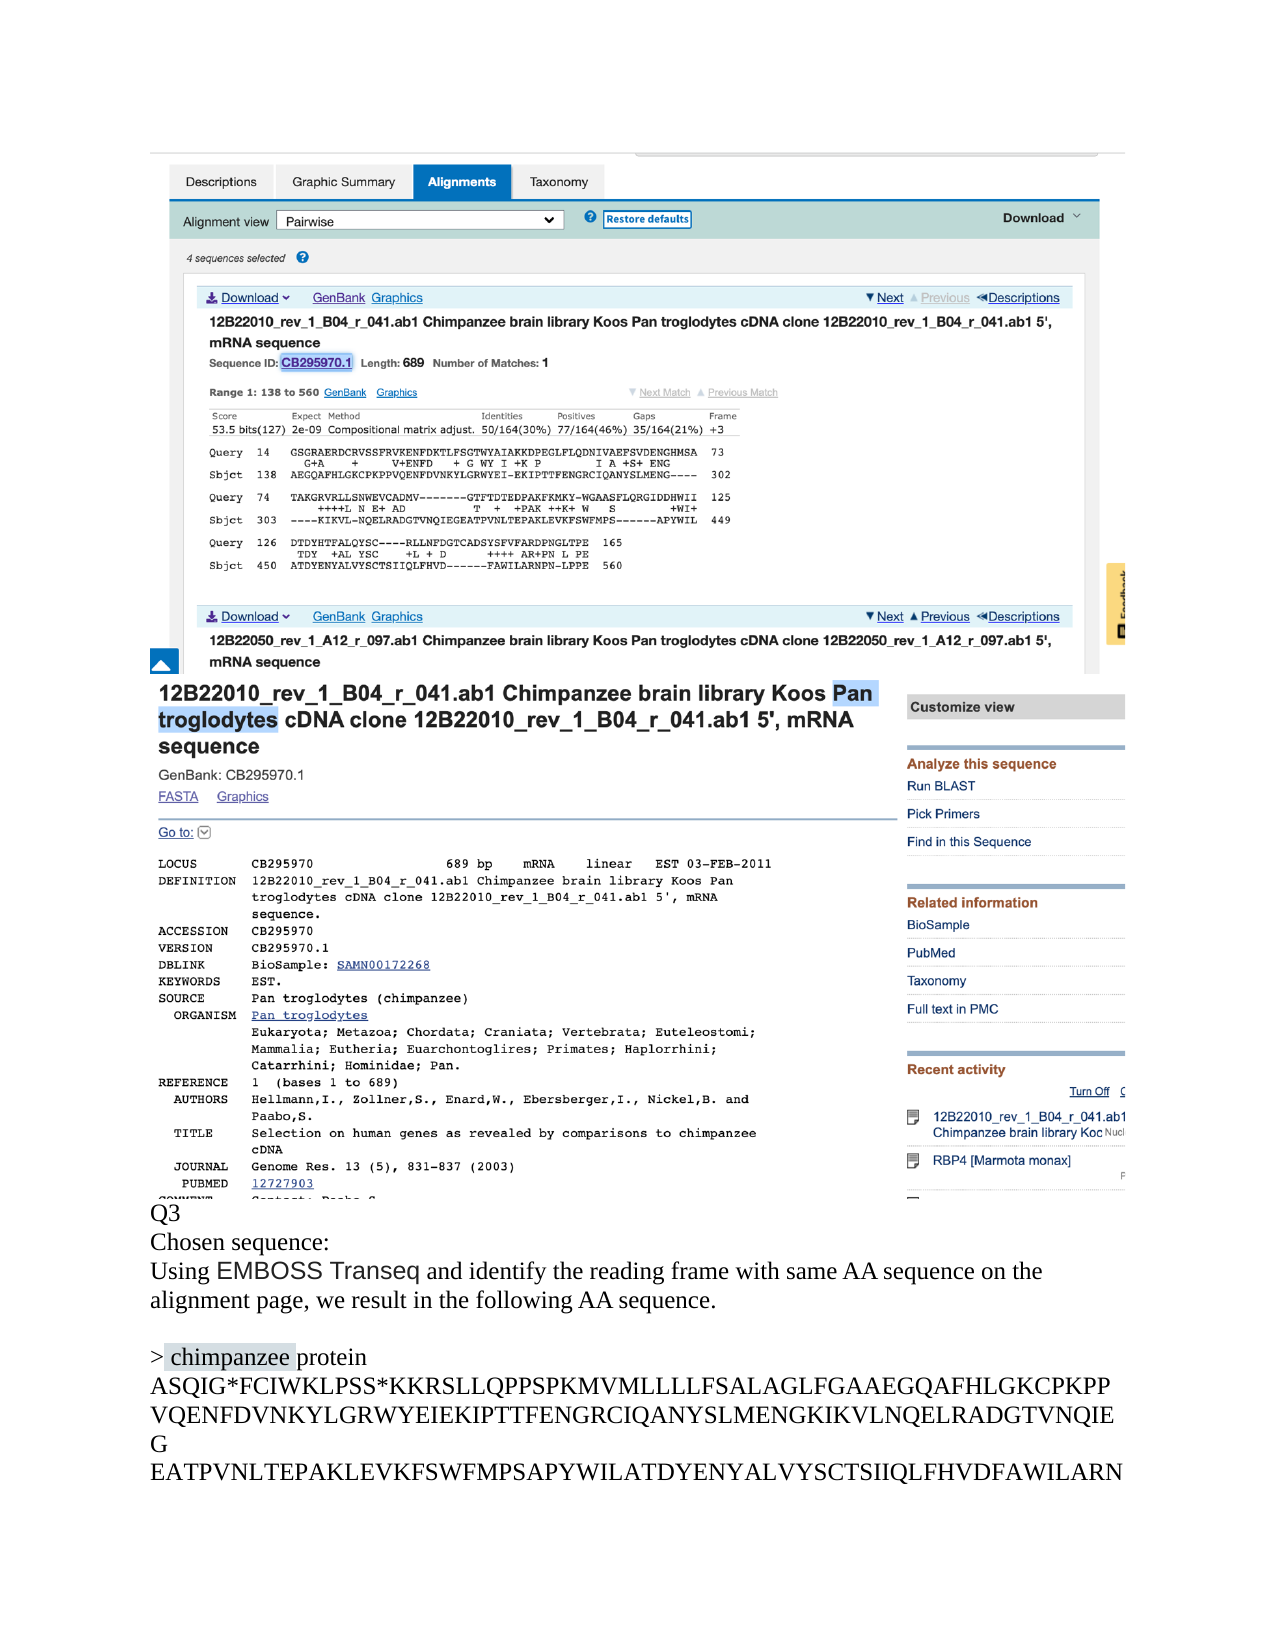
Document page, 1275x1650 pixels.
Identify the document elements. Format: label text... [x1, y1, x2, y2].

text ASQIG*FCIWKLPSS*KKRSLLQPPSPKMVMLLLLFSALAGLFGAAEGQAFHLGKCPKPP [150, 1371, 1125, 1400]
text Using EMBOSS Transeq and identify the reading frame with same AA sequence on the alignment page, we result in the following AA sequence. [150, 1256, 1125, 1314]
text > chimpanzee protein [150, 1342, 1125, 1371]
picture [150, 150, 1125, 1199]
text EATPVNLTEPAKLEVKFSWFMPSAPYWILATDYENYALVYSCTSIIQLFHVDFAWILARN [150, 1457, 1125, 1486]
text VQENFDVNKYLGRWYEIEKIPTTFENGRCIQANYSLMENGKIKVLNQELRADGTVNQIEG [150, 1400, 1125, 1457]
text Chosen sequence: [150, 1227, 1125, 1256]
text Q3 [150, 1199, 1125, 1227]
